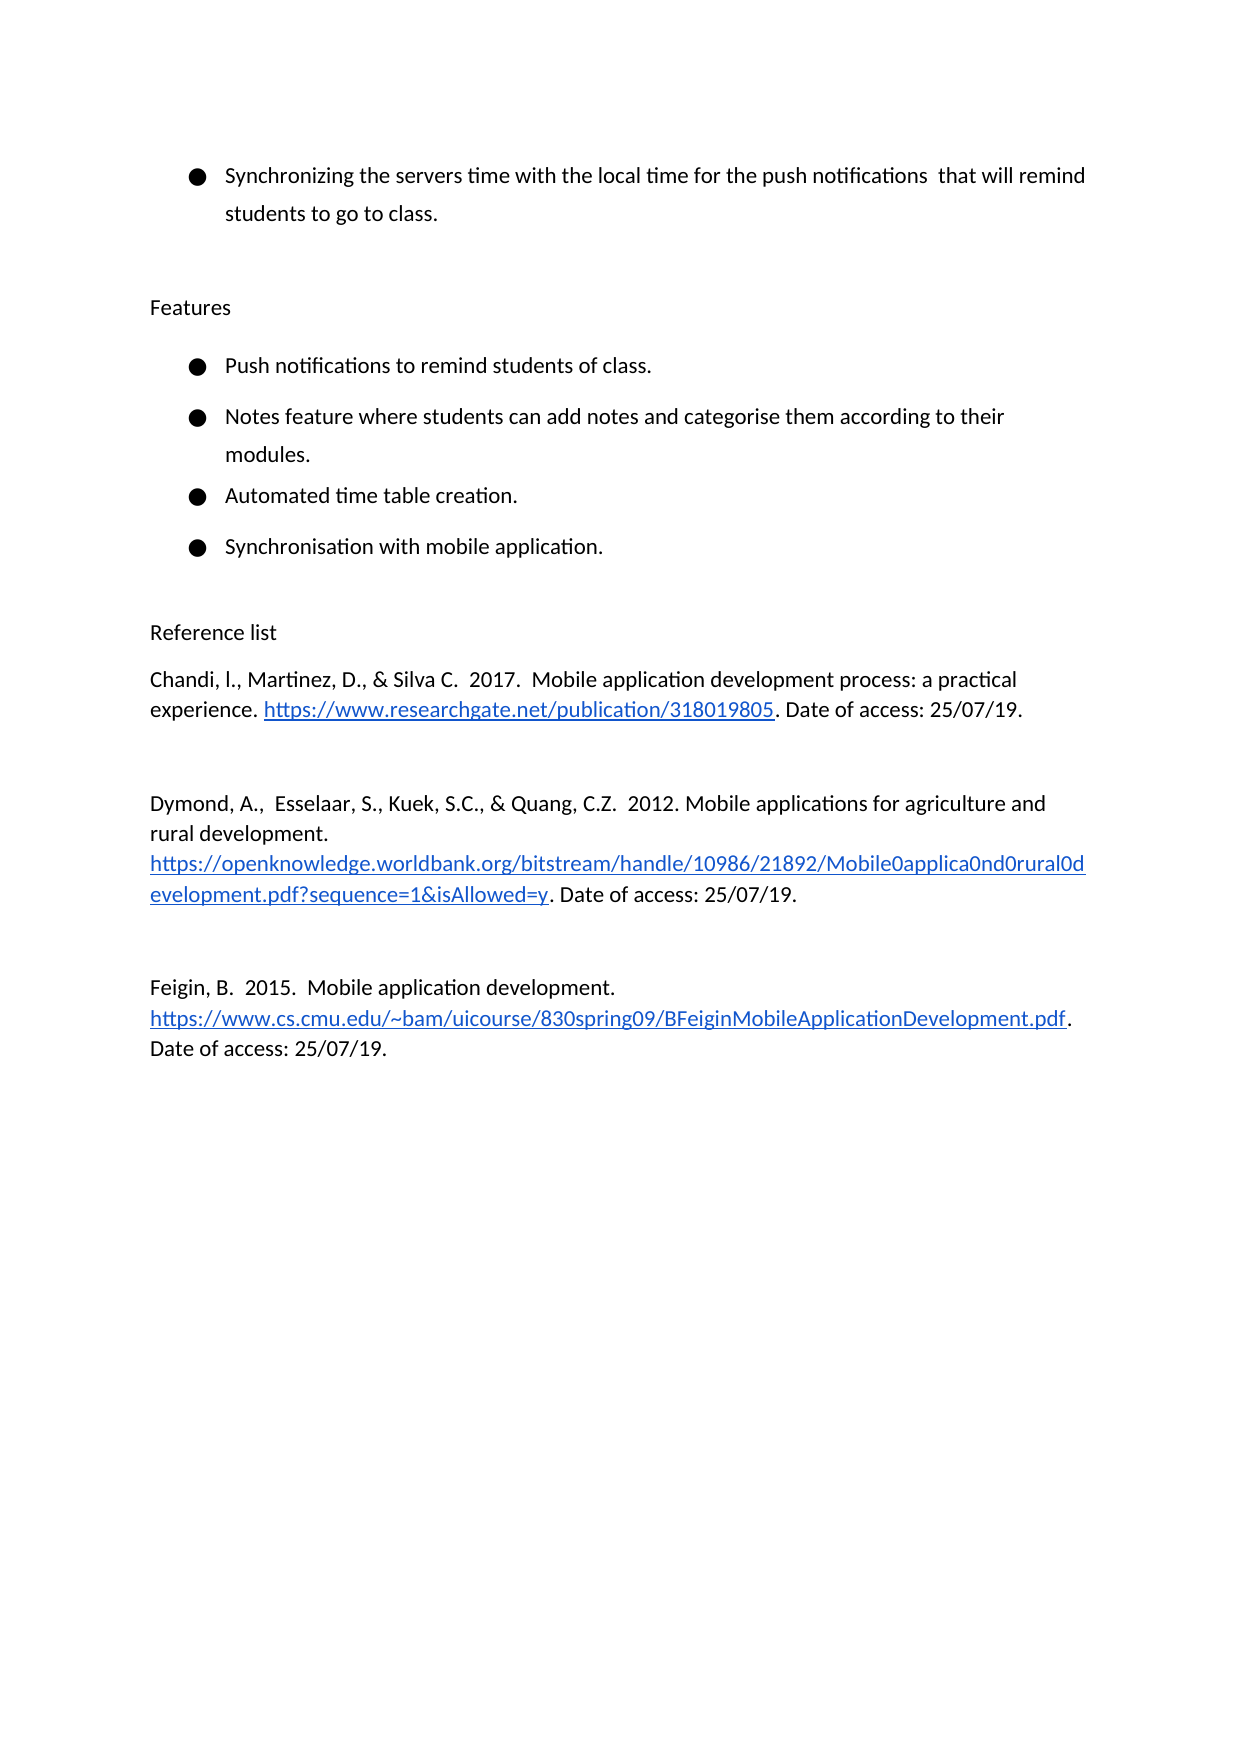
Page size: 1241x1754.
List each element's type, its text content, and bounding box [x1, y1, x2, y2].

list Synchronizing the servers time with the local time for the push notifications that will remind students to go to class. [187, 150, 1090, 227]
list Automated time table creation. [187, 470, 1090, 517]
text Feigin, B. 2015. Mobile application development. https://www.cs.cmu.edu/~bam/uicourse/830spring09/BFeiginMobileApplicationDevelopment.pdf. Date of access: 25/07/19. [150, 973, 1090, 1062]
list Push notifications to remind students of class. [187, 340, 1090, 387]
text Chandi, l., Martinez, D., & Silva C. 2017. Mobile application development process: a practical experience. https://www.researchgate.net/publication/318019805. Date of access: 25/07/19. [150, 665, 1090, 723]
text Reference list [150, 618, 1090, 646]
list Notes feature where students can add notes and categorise them according to their modules. [187, 391, 1090, 468]
list Synchronisation with mobile application. [187, 521, 1090, 568]
text Dymond, A., Esselaar, S., Kuek, S.C., & Quang, C.Z. 2012. Mobile applications for agriculture and rural development. https://openknowledge.worldbank.org/bitstream/handle/10986/21892/Mobile0applica0nd0rural0development.pdf?sequence=1&isAllowed=y. Date of access: 25/07/19. [150, 789, 1090, 908]
text Features [150, 293, 1090, 321]
